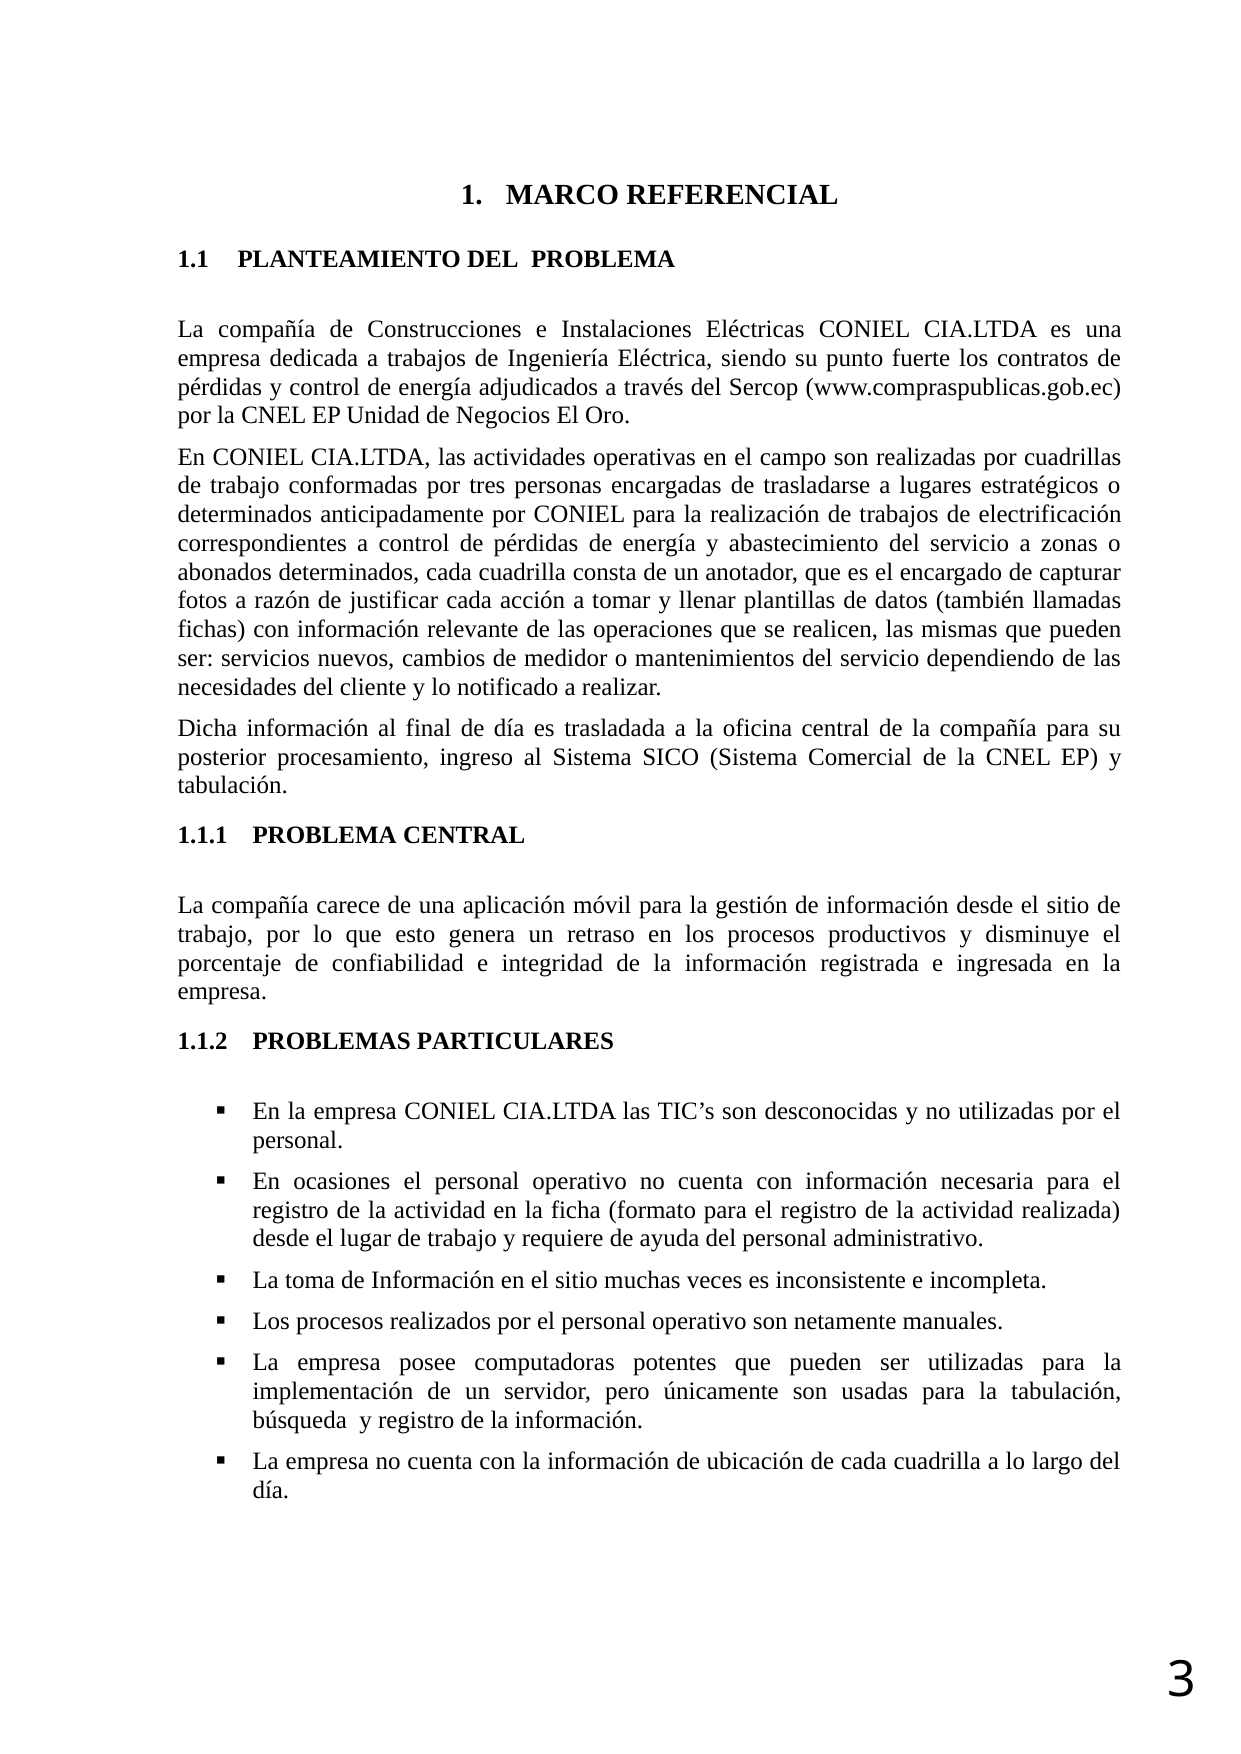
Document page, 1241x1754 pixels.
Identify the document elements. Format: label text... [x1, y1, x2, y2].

list En la empresa CONIEL CIA.LTDA las TIC’s son desconocidas y no utilizadas por el personal. [215, 1096, 1122, 1153]
list La empresa posee computadoras potentes que pueden ser utilizadas para la implementación de un servidor, pero únicamente son usadas para la tabulación, búsqueda y registro de la información. [215, 1347, 1122, 1433]
list En ocasiones el personal operativo no cuenta con información necesaria para el registro de la actividad en la ficha (formato para el registro de la actividad realizada) desde el lugar de trabajo y requiere de ayuda del personal administrativo. [215, 1166, 1122, 1252]
text Dicha información al final de día es trasladada a la oficina central de la compañía para su posterior procesamiento, ingreso al Sistema SICO (Sistema Comercial de la CNEL EP) y tabulación. [177, 713, 1122, 799]
subtitle PROBLEMAS PARTICULARES [177, 1026, 1122, 1055]
subtitle PLANTEAMIENTO DEL PROBLEMA [177, 244, 1122, 273]
text En CONIEL CIA.LTDA, las actividades operativas en el campo son realizadas por cuadrillas de trabajo conformadas por tres personas encargadas de trasladarse a lugares estratégicos o determinados anticipadamente por CONIEL para la realización de trabajos de electrificación correspondientes a control de pérdidas de energía y abastecimiento del servicio a zonas o abonados determinados, cada cuadrilla consta de un anotador, que es el encargado de capturar fotos a razón de justificar cada acción a tomar y llenar plantillas de datos (también llamadas fichas) con información relevante de las operaciones que se realicen, las mismas que pueden ser: servicios nuevos, cambios de medidor o mantenimientos del servicio dependiendo de las necesidades del cliente y lo notificado a realizar. [177, 442, 1122, 701]
text La compañía carece de una aplicación móvil para la gestión de información desde el sitio de trabajo, por lo que esto genera un retraso en los procesos productivos y disminuye el porcentaje de confiabilidad e integridad de la información registrada e ingresada en la empresa. [177, 890, 1122, 1005]
list La empresa no cuenta con la información de ubicación de cada cuadrilla a lo largo del día. [215, 1446, 1122, 1503]
text La compañía de Construcciones e Instalaciones Eléctricas CONIEL CIA.LTDA es una empresa dedicada a trabajos de Ingeniería Eléctrica, siendo su punto fuerte los contratos de pérdidas y control de energía adjudicados a través del Sercop (www.compraspublicas.gob.ec) por la CNEL EP Unidad de Negocios El Oro. [177, 314, 1122, 429]
subtitle PROBLEMA CENTRAL [177, 820, 1122, 849]
subtitle MARCO REFERENCIAL [177, 177, 1122, 211]
list Los procesos realizados por el personal operativo son netamente manuales. [215, 1306, 1122, 1335]
list La toma de Información en el sitio muchas veces es inconsistente e incompleta. [215, 1265, 1122, 1293]
